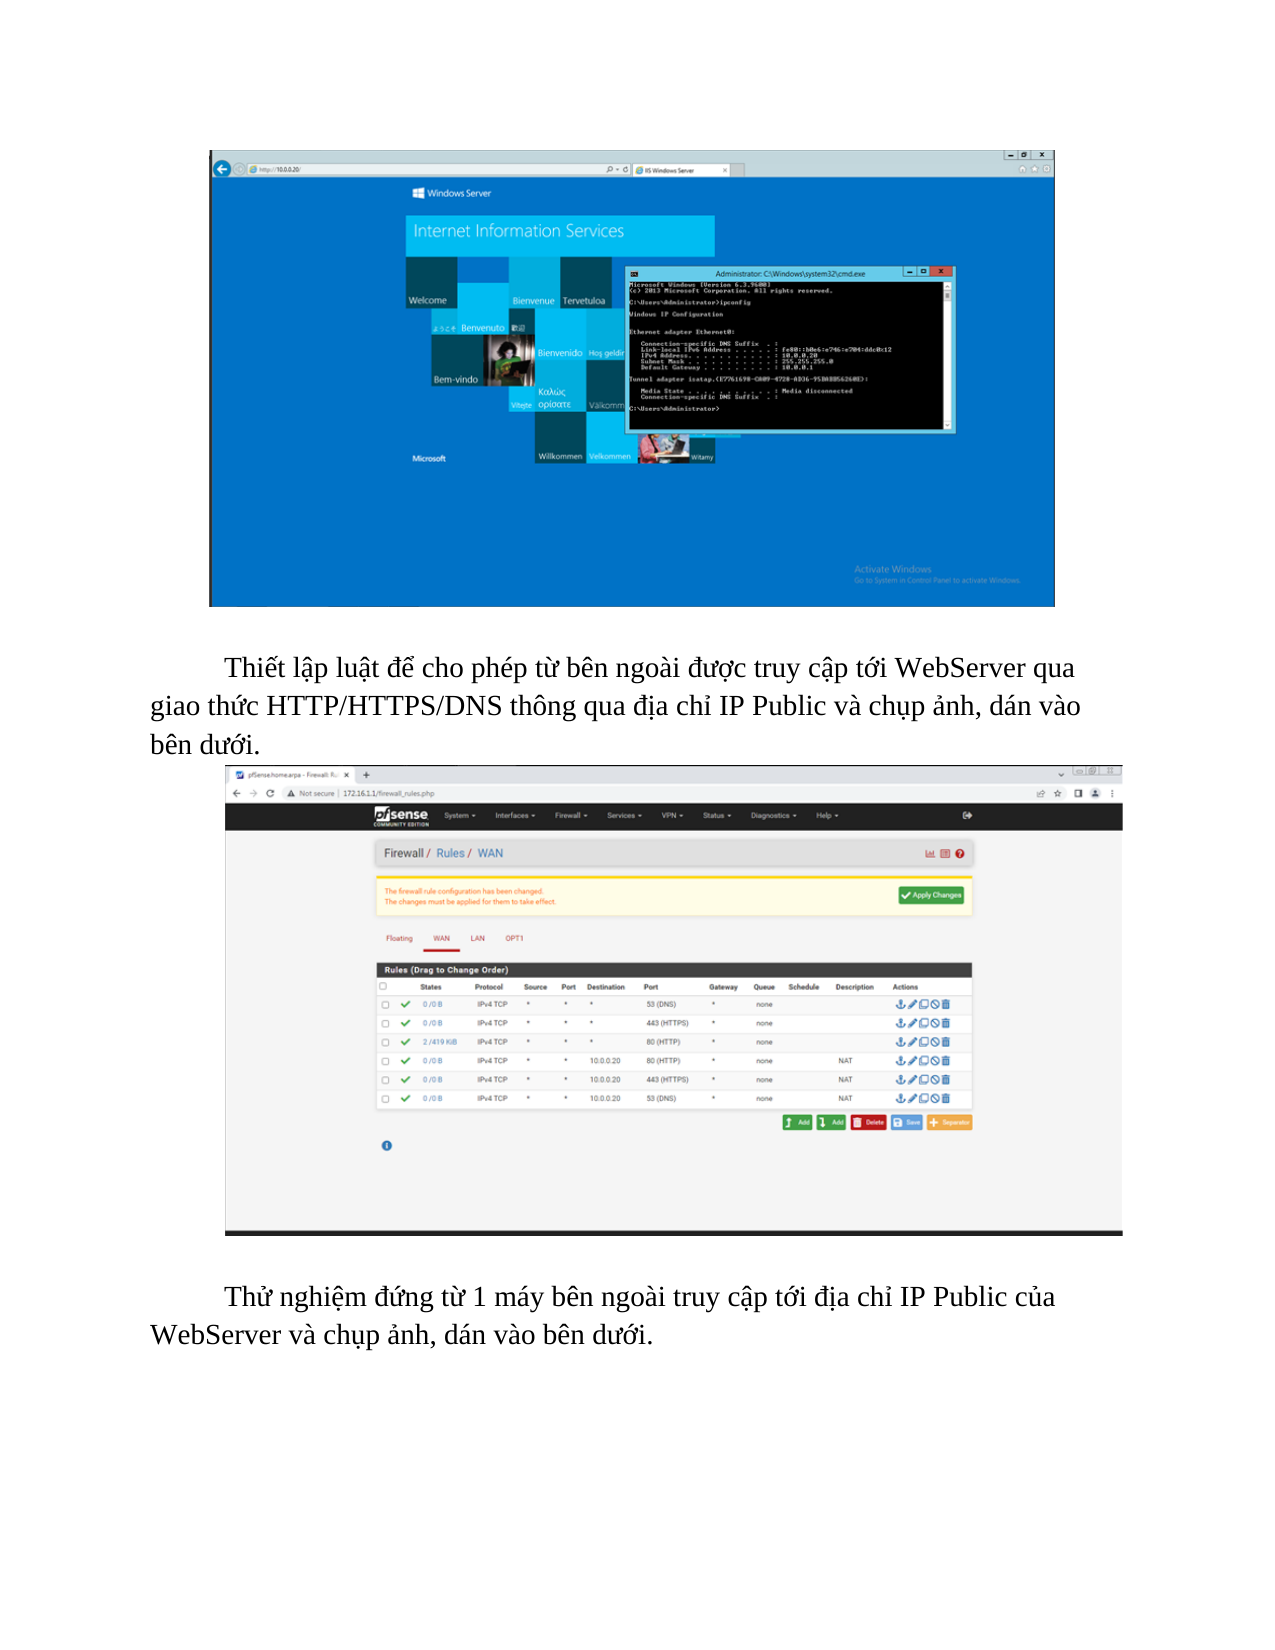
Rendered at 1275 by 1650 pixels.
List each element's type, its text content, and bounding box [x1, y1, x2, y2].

picture [209, 150, 1057, 607]
text Thử nghiệm đứng từ 1 máy bên ngoài truy cập tới địa chỉ IP Public của WebServer và chụp ảnh, dán vào bên dưới. [150, 1279, 1125, 1351]
text Thiết lập luật để cho phép từ bên ngoài được truy cập tới WebServer qua giao thức HTTP/HTTPS/DNS thông qua địa chỉ IP Public và chụp ảnh, dán vào bên dưới. [150, 650, 1125, 760]
picture [225, 765, 1123, 1236]
